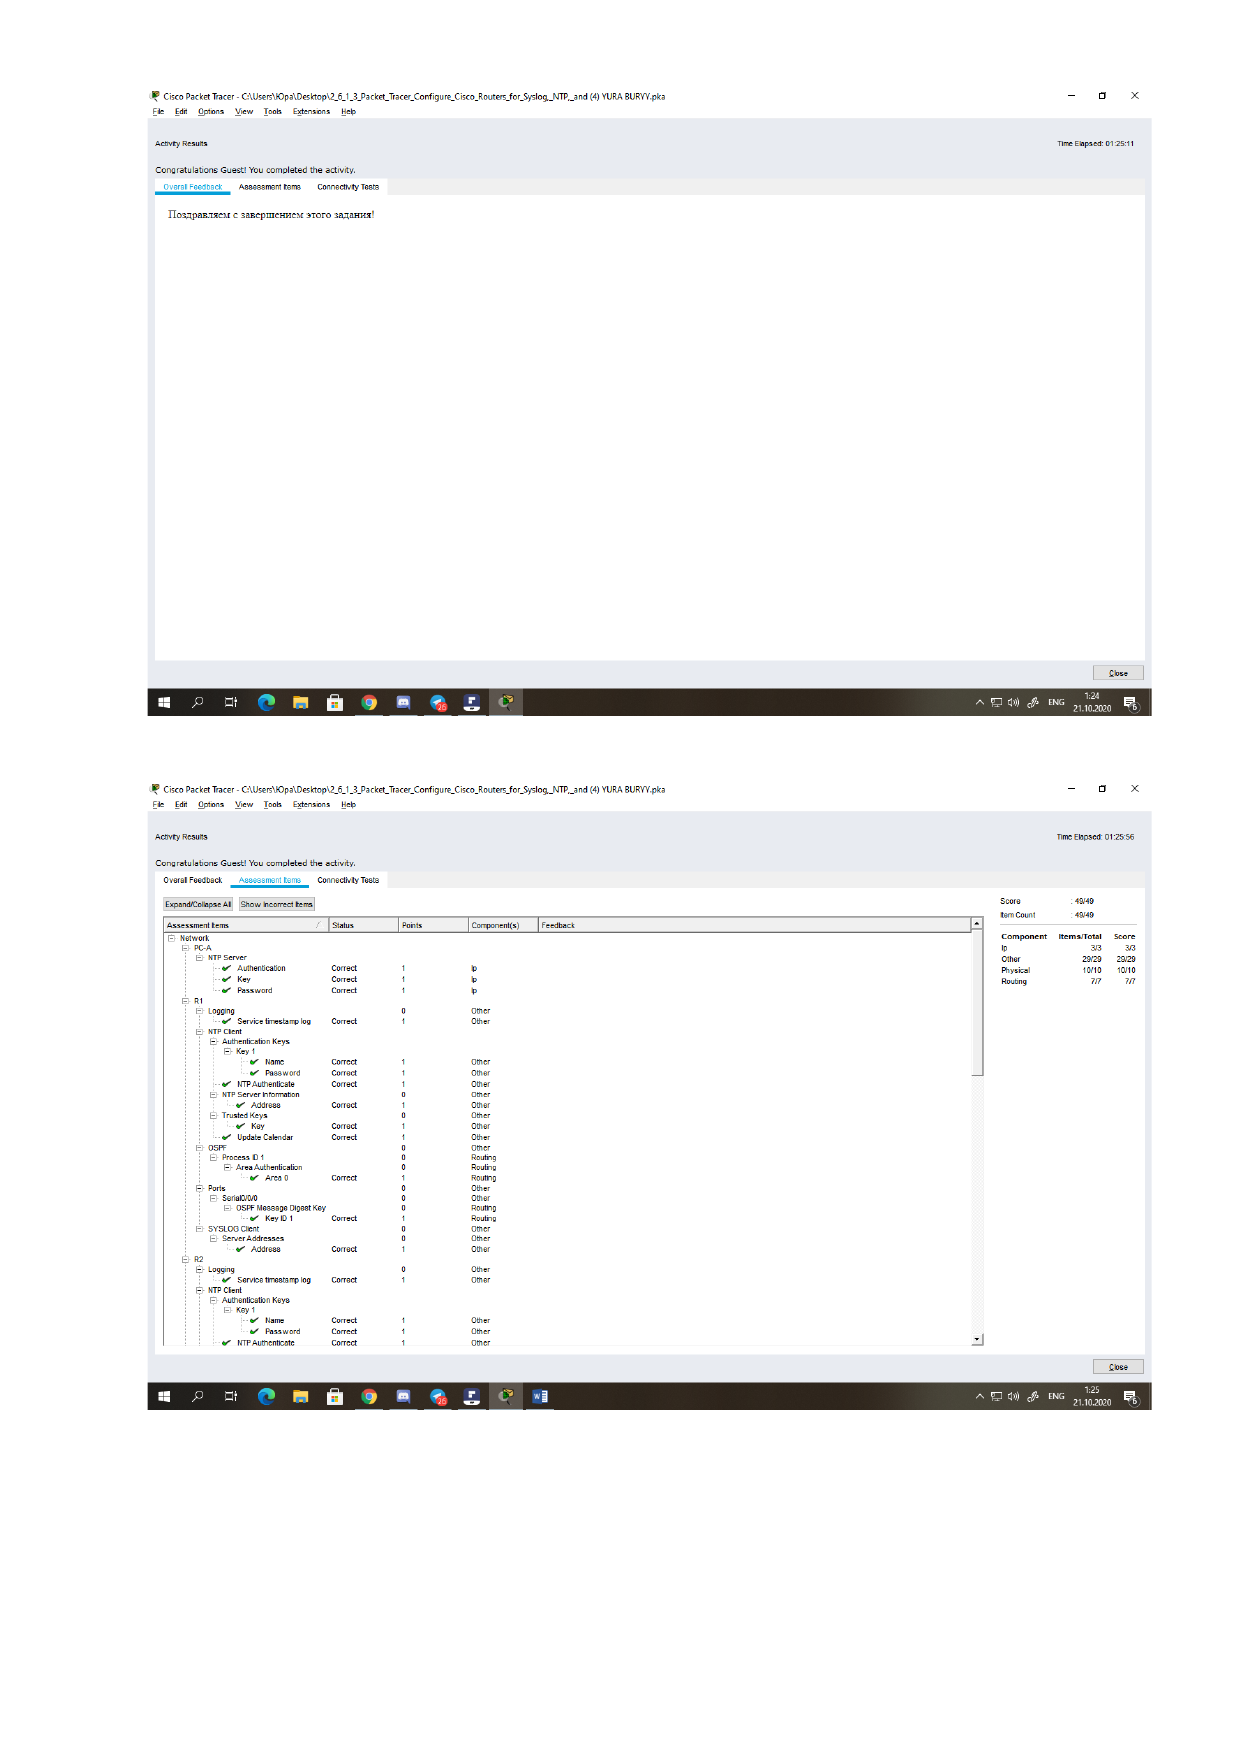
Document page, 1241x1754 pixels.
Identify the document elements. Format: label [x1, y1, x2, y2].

picture [147, 781, 1152, 1410]
picture [147, 88, 1152, 716]
